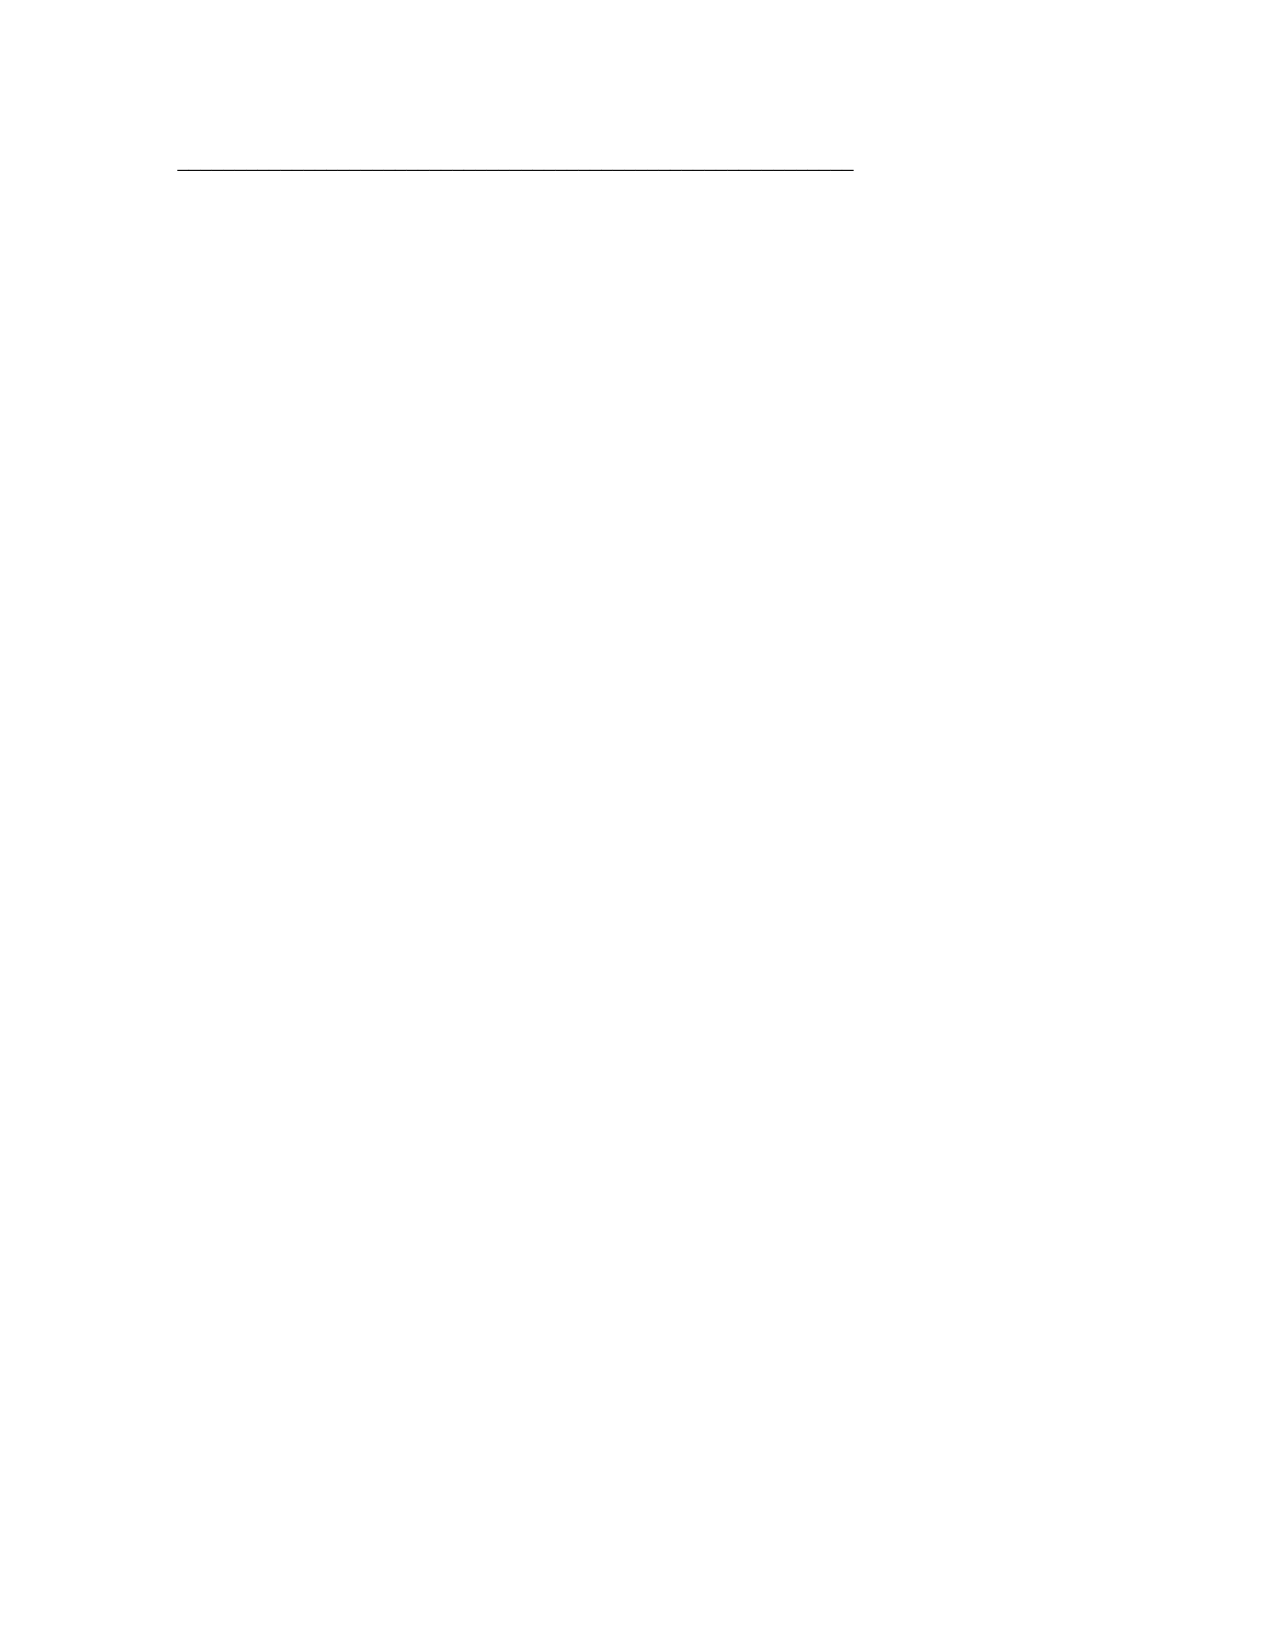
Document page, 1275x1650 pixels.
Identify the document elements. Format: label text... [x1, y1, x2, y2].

text ___________________________________________________________ [177, 148, 1098, 174]
